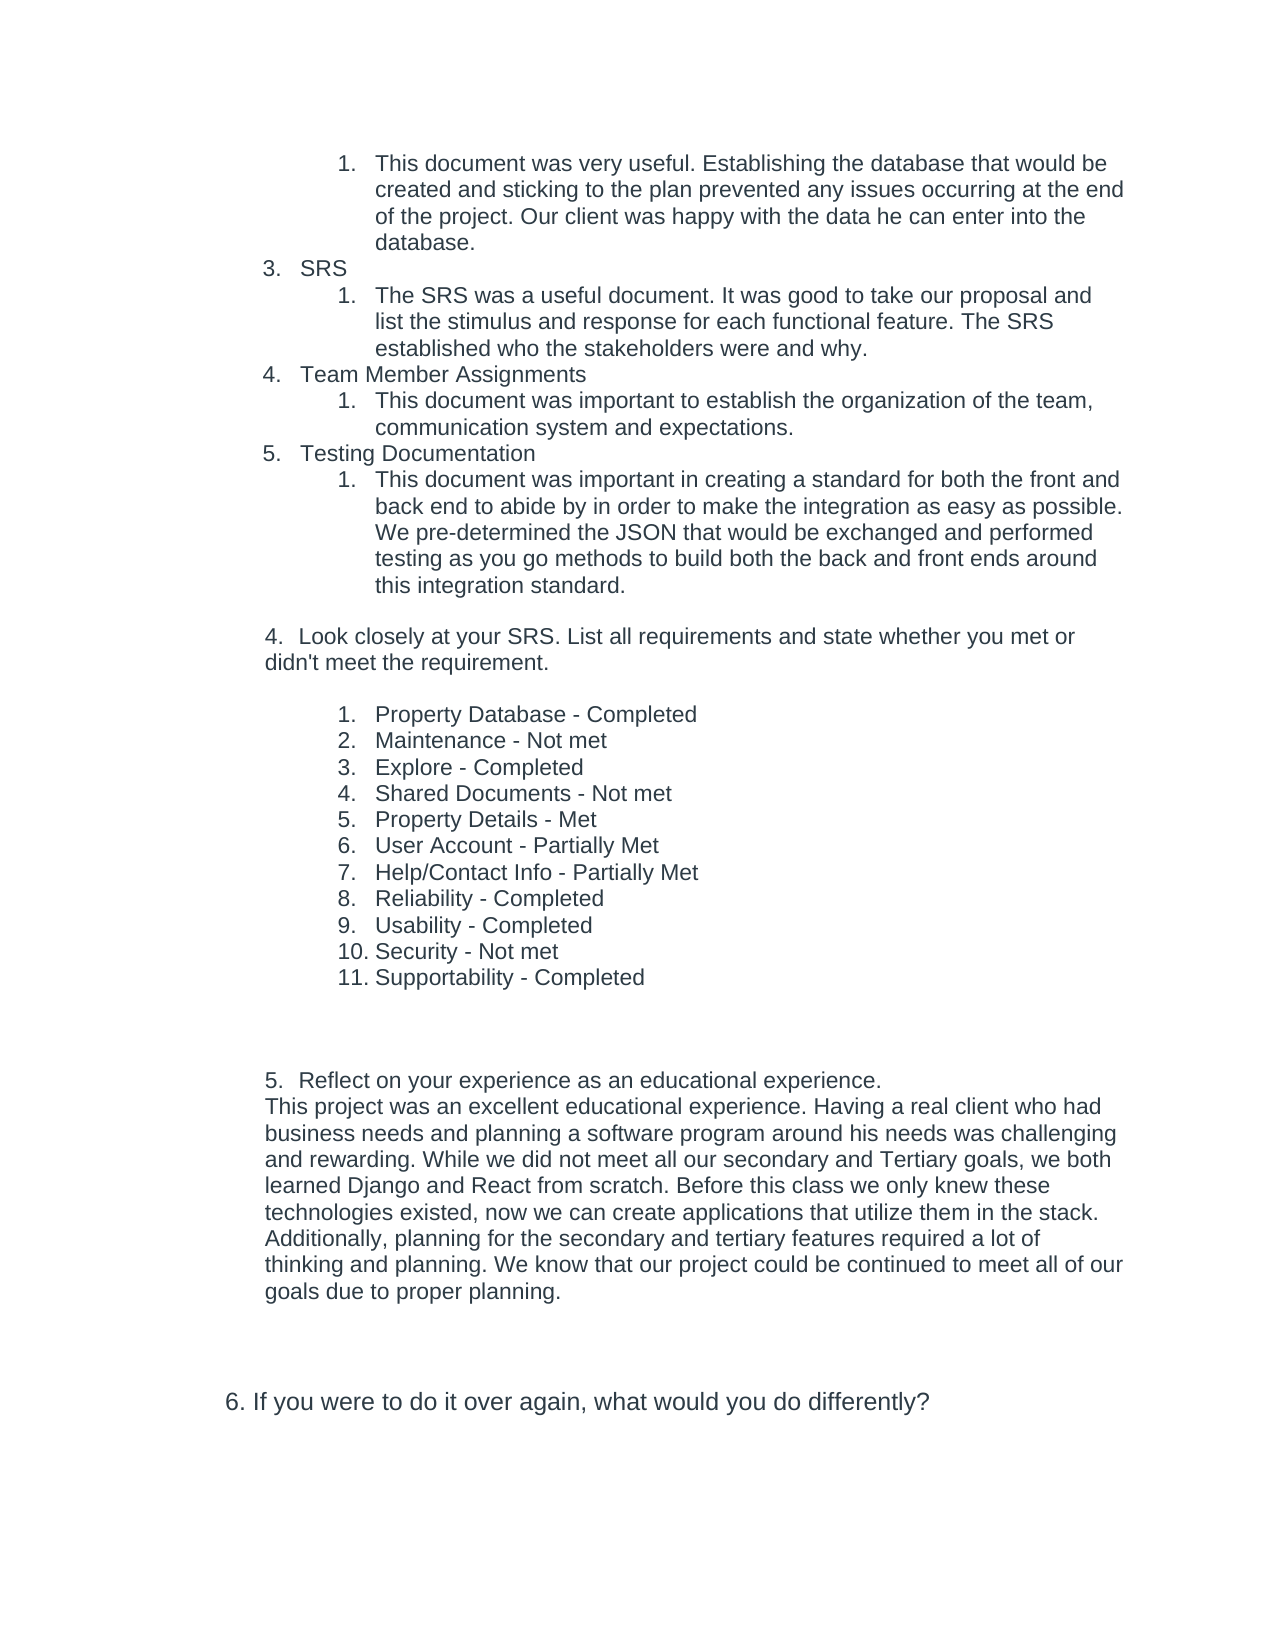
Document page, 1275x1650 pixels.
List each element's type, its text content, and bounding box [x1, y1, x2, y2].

list Maintenance - Not met [337, 727, 1125, 753]
list This document was very useful. Establishing the database that would be created and sticking to the plan prevented any issues occurring at the end of the project. Our client was happy with the data he can enter into the database. [337, 150, 1125, 255]
list Help/Contact Info - Partially Met [337, 859, 1125, 885]
list Testing Documentation [262, 440, 1125, 466]
text 5. Reflect on your experience as an educational experience. [264, 1067, 1125, 1093]
list Usability - Completed [337, 912, 1125, 938]
list Supportability - Completed [337, 964, 1125, 991]
text 4. Look closely at your SRS. List all requirements and state whether you met or didn't meet the requirement. [264, 623, 1125, 676]
list This document was important to establish the organization of the team, communication system and expectations. [337, 387, 1125, 440]
text This project was an excellent educational experience. Having a real client who had business needs and planning a software program around his needs was challenging and rewarding. While we did not meet all our secondary and Tertiary goals, we both learned Django and React from scratch. Before this class we only knew these technologies existed, now we can create applications that utilize them in the stack. Additionally, planning for the secondary and tertiary features required a lot of thinking and planning. We know that our project could be continued to meet all of our goals due to proper planning. [264, 1093, 1125, 1304]
list Shared Documents - Not met [337, 780, 1125, 806]
list Property Details - Met [337, 806, 1125, 832]
list User Account - Partially Met [337, 832, 1125, 859]
list Team Member Assignments [262, 361, 1125, 387]
list Explore - Completed [337, 753, 1125, 780]
list Reliability - Completed [337, 885, 1125, 912]
list SRS [262, 255, 1125, 282]
list The SRS was a useful document. It was good to take our proposal and list the stimulus and response for each functional feature. The SRS established who the stakeholders were and why. [337, 282, 1125, 361]
list Property Database - Completed [337, 701, 1125, 727]
list This document was important in creating a standard for both the front and back end to abide by in order to make the integration as easy as possible. We pre-determined the JSON that would be exchanged and performed testing as you go methods to build both the back and front ends around this integration standard. [337, 466, 1125, 598]
list Security - Not met [337, 938, 1125, 964]
text 6. If you were to do it over again, what would you do differently? [225, 1387, 1125, 1415]
